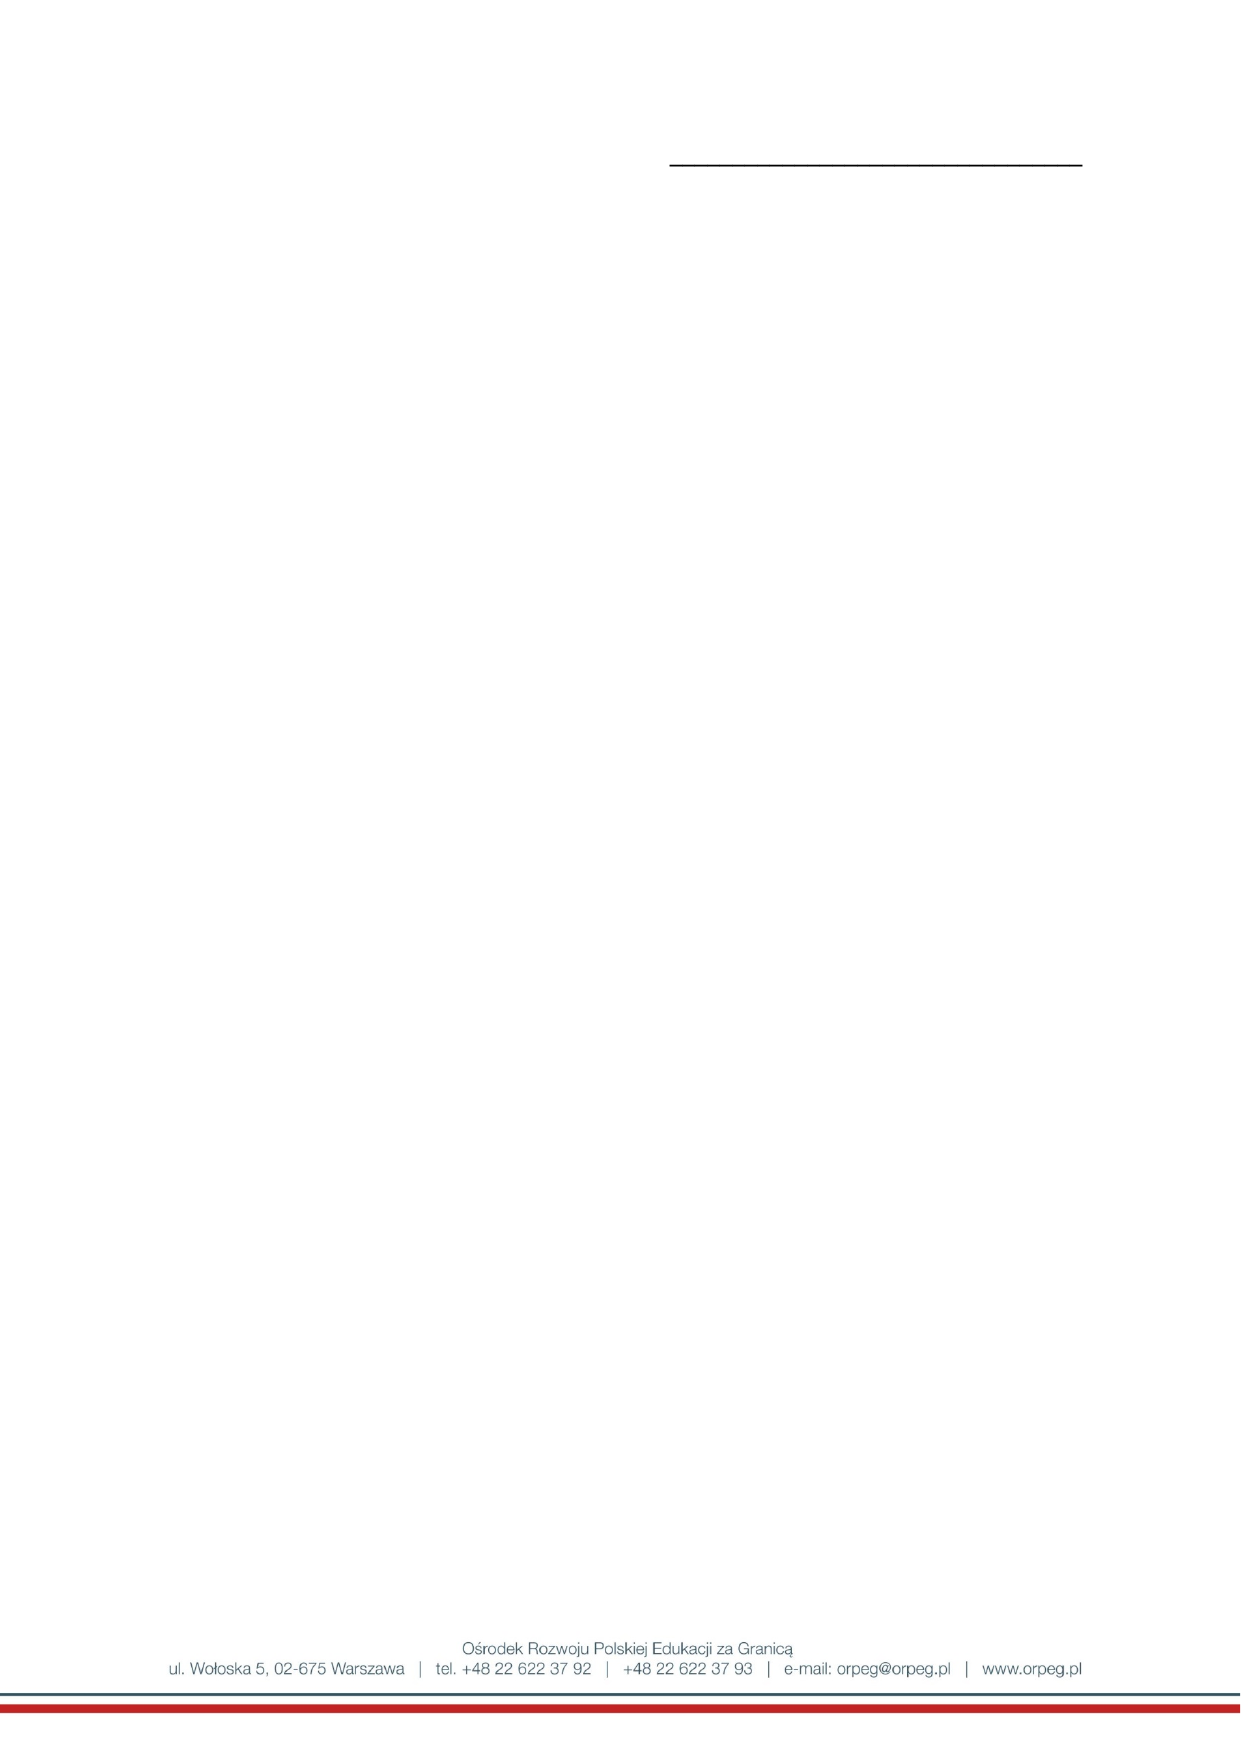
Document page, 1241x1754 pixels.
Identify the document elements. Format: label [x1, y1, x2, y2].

table_cell [148, 111, 1093, 198]
picture [0, 1620, 1241, 1746]
